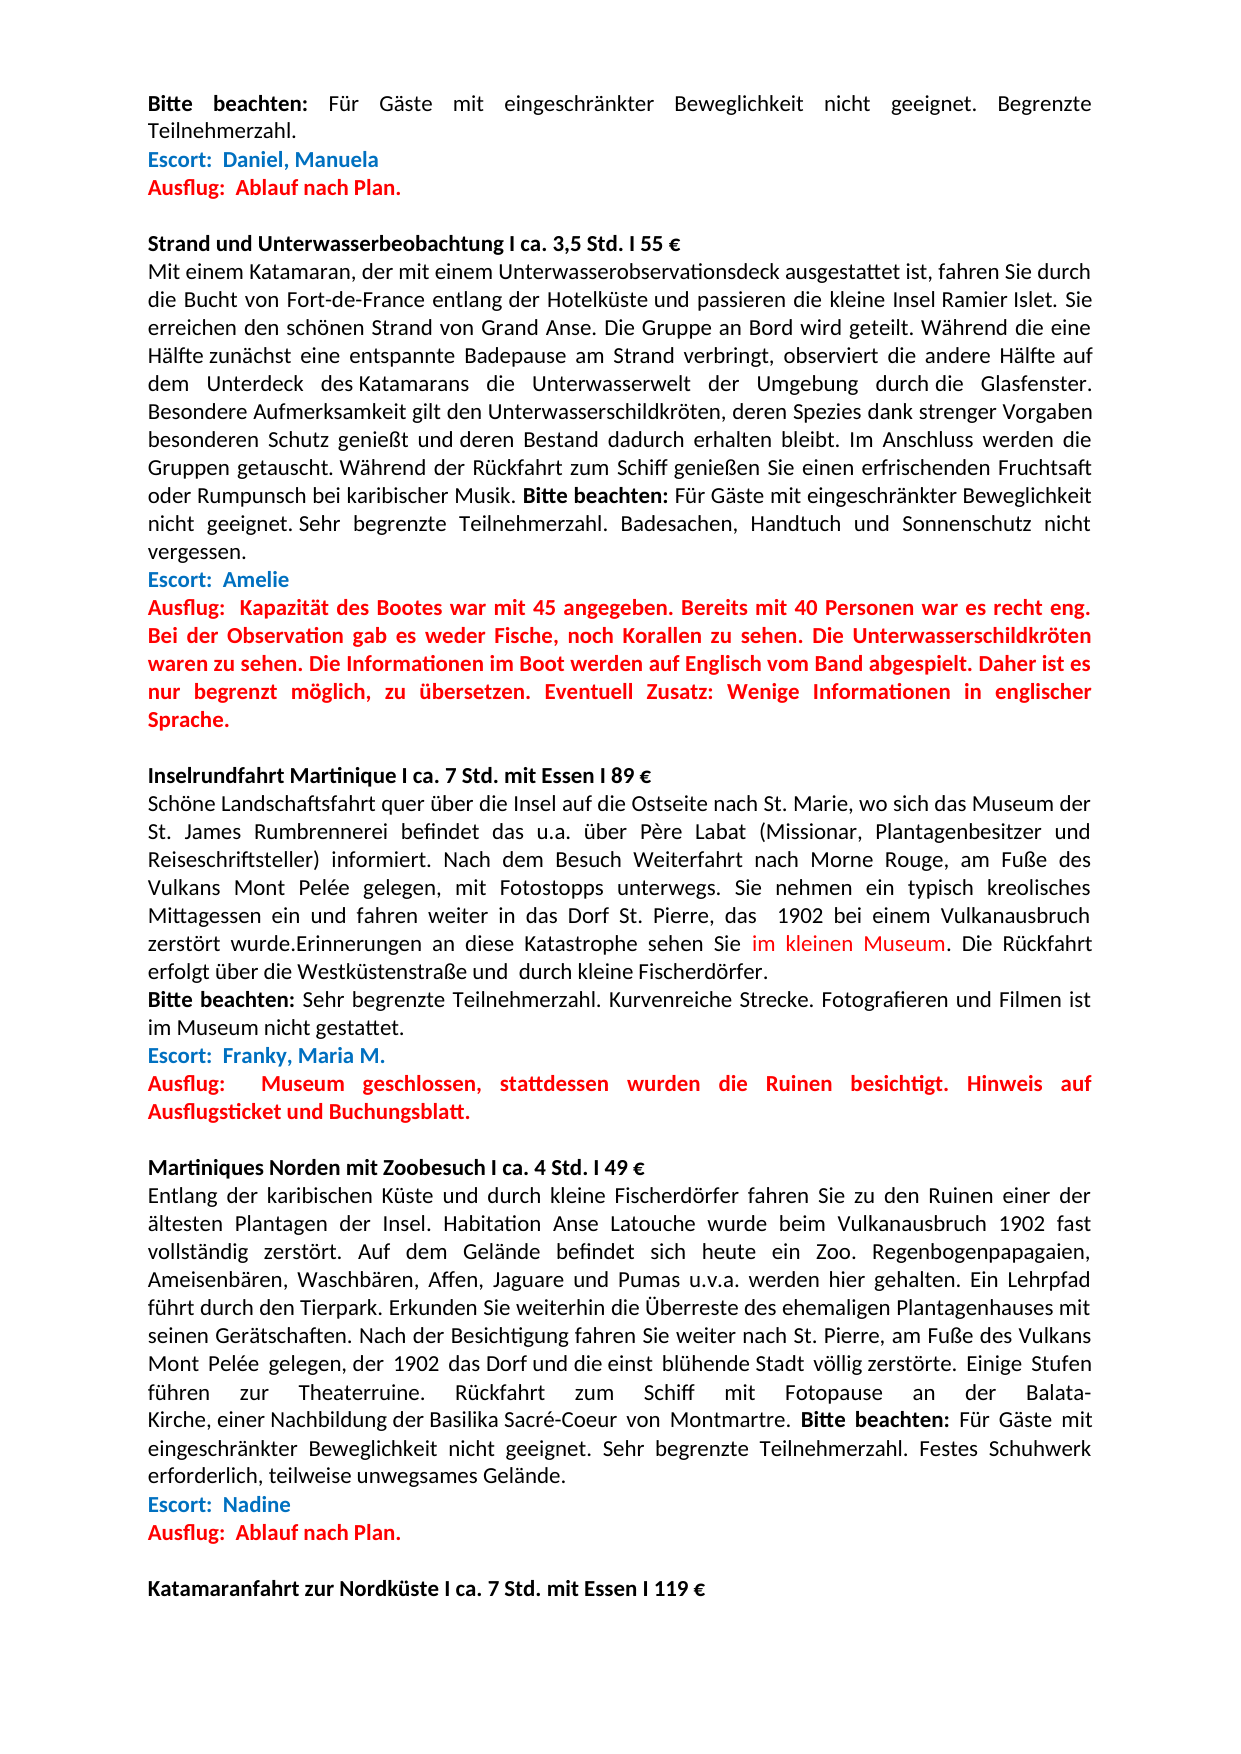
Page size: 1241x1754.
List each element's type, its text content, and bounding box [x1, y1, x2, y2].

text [148, 89, 1093, 145]
text Mit einem Katamaran, der mit einem Unterwasserobservationsdeck ausgestattet ist, fahren Sie durch die Bucht von Fort-de-France entlang der Hotelküste und passieren die kleine Insel Ramier Islet. Sie erreichen den schönen Strand von Grand Anse. Die Gruppe an Bord wird geteilt. Während die eine Hälfte zunächst eine entspannte Badepause am Strand verbringt, observiert die andere Hälfte auf dem Unterdeck des Katamarans die Unterwasserwelt der Umgebung durch die Glasfenster. Besondere Aufmerksamkeit gilt den Unterwasserschildkröten, deren Spezies dank strenger Vorgaben besonderen Schutz genießt und deren Bestand dadurch erhalten bleibt. Im Anschluss werden die Gruppen getauscht. Während der Rückfahrt zum Schiff genießen Sie einen erfrischenden Fruchtsaft oder Rumpunsch bei karibischer Musik. Bitte beachten: Für Gäste mit eingeschränkter Beweglichkeit nicht geeignet. Sehr begrenzte Teilnehmerzahl. Badesachen, Handtuch und Sonnenschutz nicht vergessen. [148, 257, 1093, 565]
text Ausflug: Ablauf nach Plan. [148, 173, 1093, 201]
text Ausflug: Kapazität des Bootes war mit 45 angegeben. Bereits mit 40 Personen war es recht eng. Bei der Observation gab es weder Fische, noch Korallen zu sehen. Die Unterwasserschildkröten waren zu sehen. Die Informationen im Boot werden auf Englisch vom Band abgespielt. Daher ist es nur begrenzt möglich, zu übersetzen. Eventuell Zusatz: Wenige Informationen in englischer Sprache. [148, 593, 1093, 733]
text Inselrundfahrt Martinique I ca. 7 Std. mit Essen I 89 € [148, 761, 1093, 789]
text Strand und Unterwasserbeobachtung I ca. 3,5 Std. I 55 € [148, 229, 1093, 257]
text Bitte beachten: Sehr begrenzte Teilnehmerzahl. Kurvenreiche Strecke. Fotografieren und Filmen ist im Museum nicht gestattet. [148, 985, 1093, 1041]
text Schöne Landschaftsfahrt quer über die Insel auf die Ostseite nach St. Marie, wo sich das Museum der St. James Rumbrennerei befindet das u.a. über Père Labat (Missionar, Plantagenbesitzer und Reiseschriftsteller) informiert. Nach dem Besuch Weiterfahrt nach Morne Rouge, am Fuße des Vulkans Mont Pelée gelegen, mit Fotostopps unterwegs. Sie nehmen ein typisch kreolisches Mittagessen ein und fahren weiter in das Dorf St. Pierre, das 1902 bei einem Vulkanausbruch zerstört wurde.Erinnerungen an diese Katastrophe sehen Sie im kleinen Museum. Die Rückfahrt erfolgt über die Westküstenstraße und durch kleine Fischerdörfer. [148, 789, 1093, 985]
text Escort: Franky, Maria M. [148, 1041, 1093, 1069]
text Ausflug: Museum geschlossen, stattdessen wurden die Ruinen besichtigt. Hinweis auf Ausflugsticket und Buchungsblatt. [148, 1069, 1093, 1125]
text Martiniques Norden mit Zoobesuch I ca. 4 Std. I 49 € [148, 1153, 1093, 1181]
text Katamaranfahrt zur Nordküste I ca. 7 Std. mit Essen I 119 € [148, 1574, 1093, 1602]
text Entlang der karibischen Küste und durch kleine Fischerdörfer fahren Sie zu den Ruinen einer der ältesten Plantagen der Insel. Habitation Anse Latouche wurde beim Vulkanausbruch 1902 fast vollständig zerstört. Auf dem Gelände befindet sich heute ein Zoo. Regenbogenpapagaien, Ameisenbären, Waschbären, Affen, Jaguare und Pumas u.v.a. werden hier gehalten. Ein Lehrpfad führt durch den Tierpark. Erkunden Sie weiterhin die Überreste des ehemaligen Plantagenhauses mit seinen Gerätschaften. Nach der Besichtigung fahren Sie weiter nach St. Pierre, am Fuße des Vulkans Mont Pelée gelegen, der 1902 das Dorf und die einst blühende Stadt völlig zerstörte. Einige Stufen führen zur Theaterruine. Rückfahrt zum Schiff mit Fotopause an der Balata-Kirche, einer Nachbildung der Basilika Sacré-Coeur von Montmartre. Bitte beachten: Für Gäste mit eingeschränkter Beweglichkeit nicht geeignet. Sehr begrenzte Teilnehmerzahl. Festes Schuhwerk erforderlich, teilweise unwegsames Gelände. [148, 1181, 1093, 1490]
text Escort: Daniel, Manuela [148, 145, 1093, 173]
text Ausflug: Ablauf nach Plan. [148, 1518, 1093, 1546]
text Escort: Amelie [148, 565, 1093, 593]
text Escort: Nadine [148, 1490, 1093, 1518]
